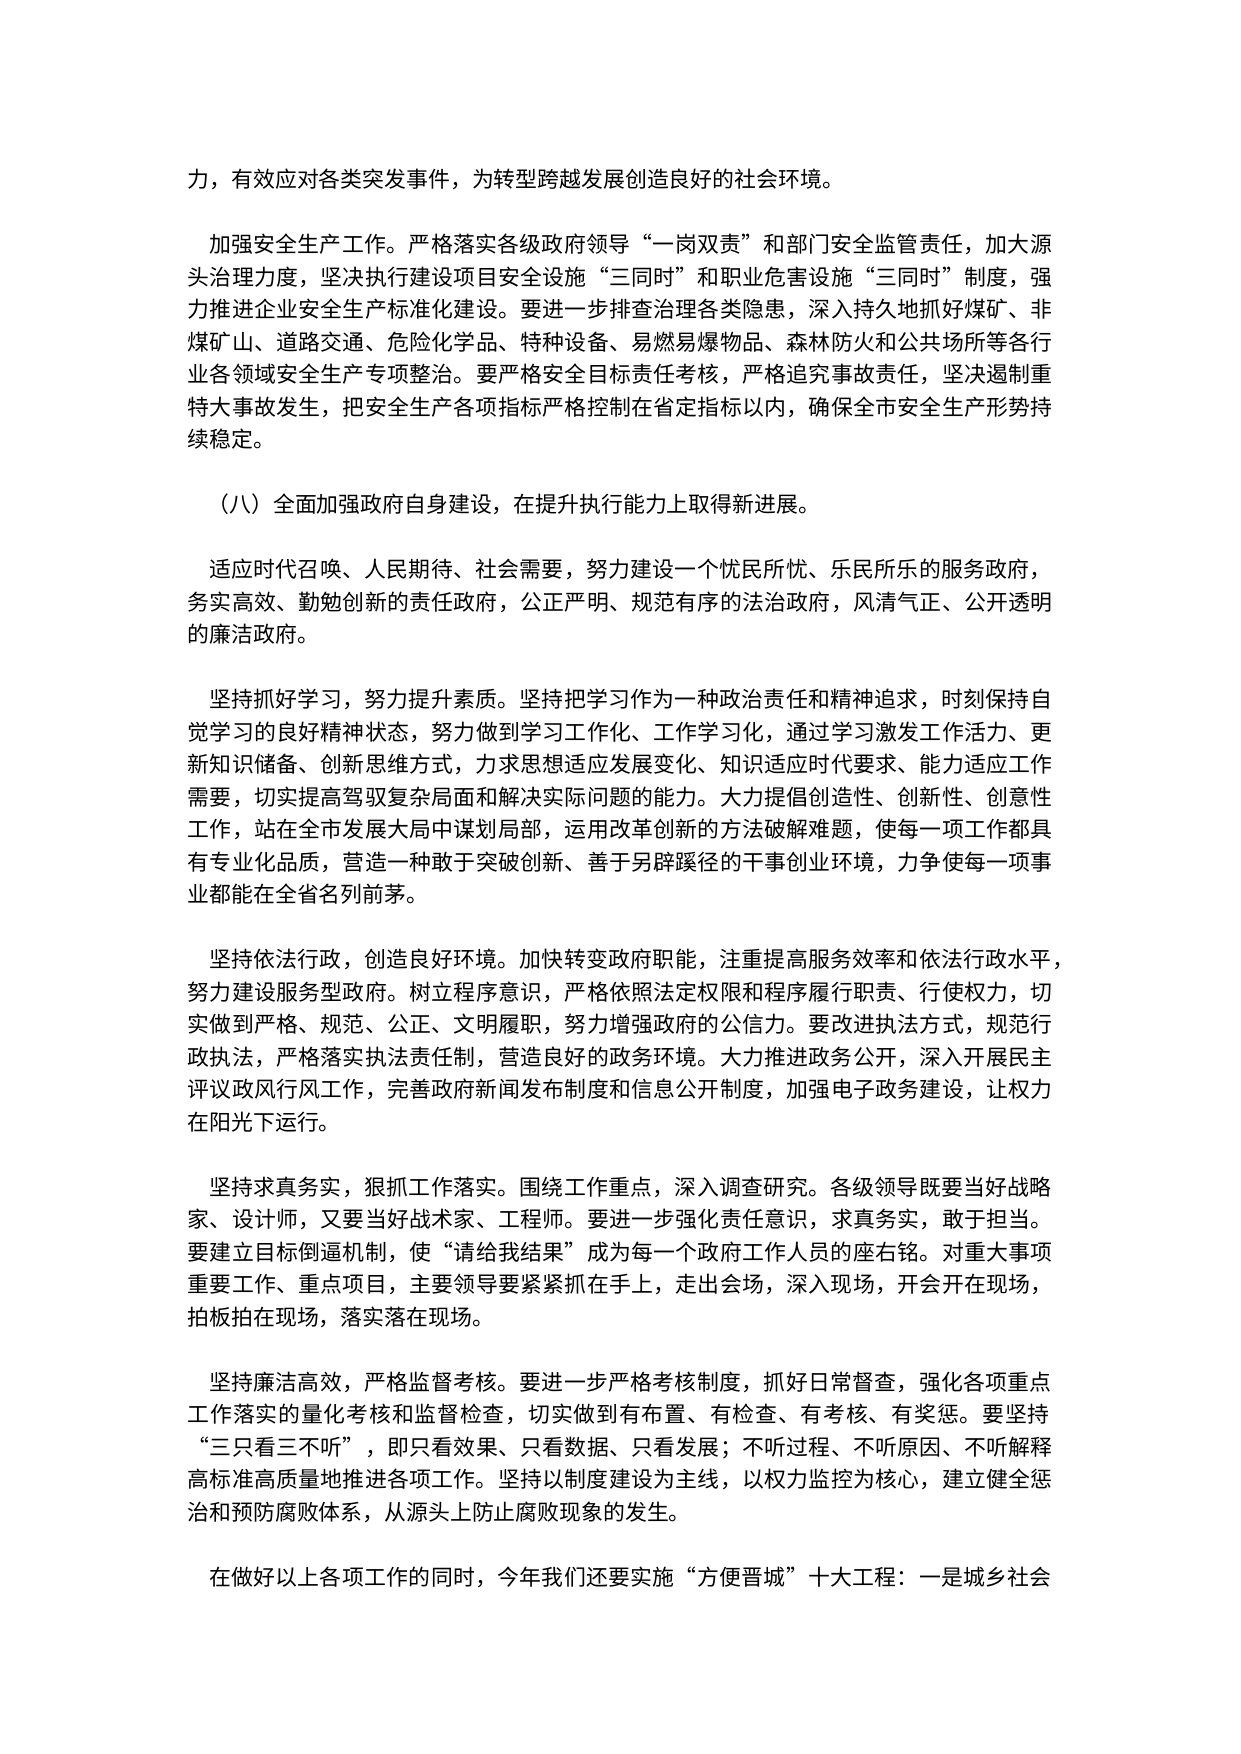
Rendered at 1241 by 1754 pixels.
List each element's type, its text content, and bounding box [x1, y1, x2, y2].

text 坚持抓好学习，努力提升素质。坚持把学习作为一种政治责任和精神追求，时刻保持自觉学习的良好精神状态，努力做到学习工作化、工作学习化，通过学习激发工作活力、更新知识储备、创新思维方式，力求思想适应发展变化、知识适应时代要求、能力适应工作需要，切实提高驾驭复杂局面和解决实际问题的能力。大力提倡创造性、创新性、创意性工作，站在全市发展大局中谋划局部，运用改革创新的方法破解难题，使每一项工作都具有专业化品质，营造一种敢于突破创新、善于另辟蹊径的干事创业环境，力争使每一项事业都能在全省名列前茅。 [187, 682, 1053, 909]
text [187, 162, 1053, 194]
text 坚持求真务实，狠抓工作落实。围绕工作重点，深入调查研究。各级领导既要当好战略家、设计师，又要当好战术家、工程师。要进一步强化责任意识，求真务实，敢于担当。要建立目标倒逼机制，使“请给我结果”成为每一个政府工作人员的座右铭。对重大事项、重要工作、重点项目，主要领导要紧紧抓在手上，走出会场，深入现场，开会开在现场，拍板拍在现场，落实落在现场。 [187, 1169, 1053, 1332]
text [187, 1559, 1053, 1592]
text 坚持廉洁高效，严格监督考核。要进一步严格考核制度，抓好日常督查，强化各项重点工作落实的量化考核和监督检查，切实做到有布置、有检查、有考核、有奖惩。要坚持“三只看三不听”，即只看效果、只看数据、只看发展；不听过程、不听原因、不听解释，高标准高质量地推进各项工作。坚持以制度建设为主线，以权力监控为核心，建立健全惩治和预防腐败体系，从源头上防止腐败现象的发生。 [187, 1364, 1053, 1527]
text 坚持依法行政，创造良好环境。加快转变政府职能，注重提高服务效率和依法行政水平，努力建设服务型政府。树立程序意识，严格依照法定权限和程序履行职责、行使权力，切实做到严格、规范、公正、文明履职，努力增强政府的公信力。要改进执法方式，规范行政执法，严格落实执法责任制，营造良好的政务环境。大力推进政务公开，深入开展民主评议政风行风工作，完善政府新闻发布制度和信息公开制度，加强电子政务建设，让权力在阳光下运行。 [187, 942, 1053, 1137]
text 适应时代召唤、人民期待、社会需要，努力建设一个忧民所忧、乐民所乐的服务政府，务实高效、勤勉创新的责任政府，公正严明、规范有序的法治政府，风清气正、公开透明的廉洁政府。 [187, 552, 1053, 649]
text 加强安全生产工作。严格落实各级政府领导“一岗双责”和部门安全监管责任，加大源头治理力度，坚决执行建设项目安全设施“三同时”和职业危害设施“三同时”制度，强力推进企业安全生产标准化建设。要进一步排查治理各类隐患，深入持久地抓好煤矿、非煤矿山、道路交通、危险化学品、特种设备、易燃易爆物品、森林防火和公共场所等各行业各领域安全生产专项整治。要严格安全目标责任考核，严格追究事故责任，坚决遏制重特大事故发生，把安全生产各项指标严格控制在省定指标以内，确保全市安全生产形势持续稳定。 [187, 227, 1053, 454]
text （八）全面加强政府自身建设，在提升执行能力上取得新进展。 [187, 487, 1053, 519]
